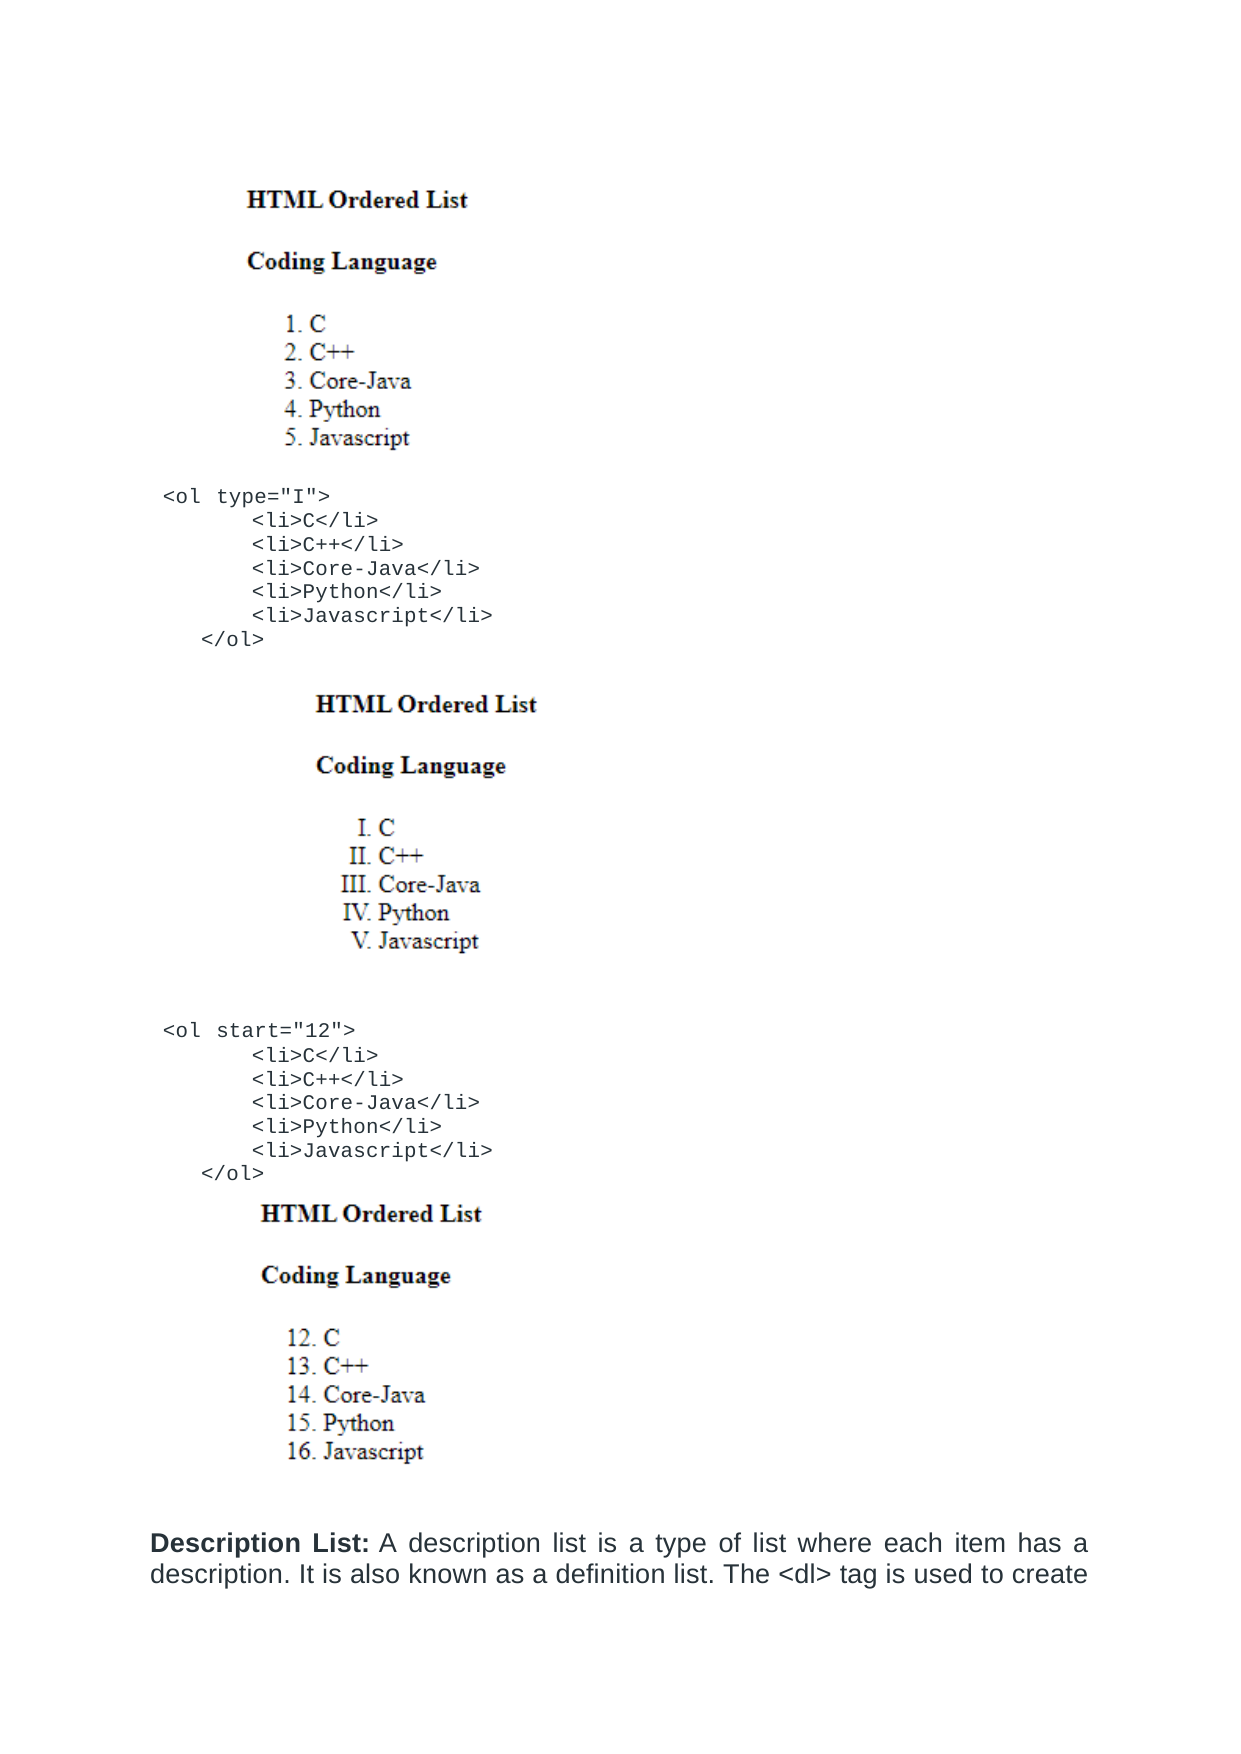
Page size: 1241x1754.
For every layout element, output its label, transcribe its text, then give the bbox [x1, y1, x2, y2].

picture [150, 1186, 527, 1494]
text <li>Python</li> [150, 581, 1090, 605]
picture [150, 184, 535, 477]
text </ol> [150, 628, 1090, 652]
text <li>Core-Java</li> [150, 558, 1090, 581]
text <li>Core-Java</li> [150, 1092, 1090, 1116]
text <ol type="I"> [150, 476, 1090, 510]
text <ol start="12"> [150, 1011, 1090, 1045]
text <li>C++</li> [150, 534, 1090, 558]
picture [150, 686, 600, 977]
text <li>C++</li> [150, 1069, 1090, 1092]
text <li>Javascript</li> [150, 1139, 1090, 1163]
text <li>C</li> [150, 1045, 1090, 1069]
text </ol> [150, 1163, 1090, 1187]
text <li>C</li> [150, 510, 1090, 534]
text <li>Python</li> [150, 1116, 1090, 1139]
text <li>Javascript</li> [150, 605, 1090, 628]
